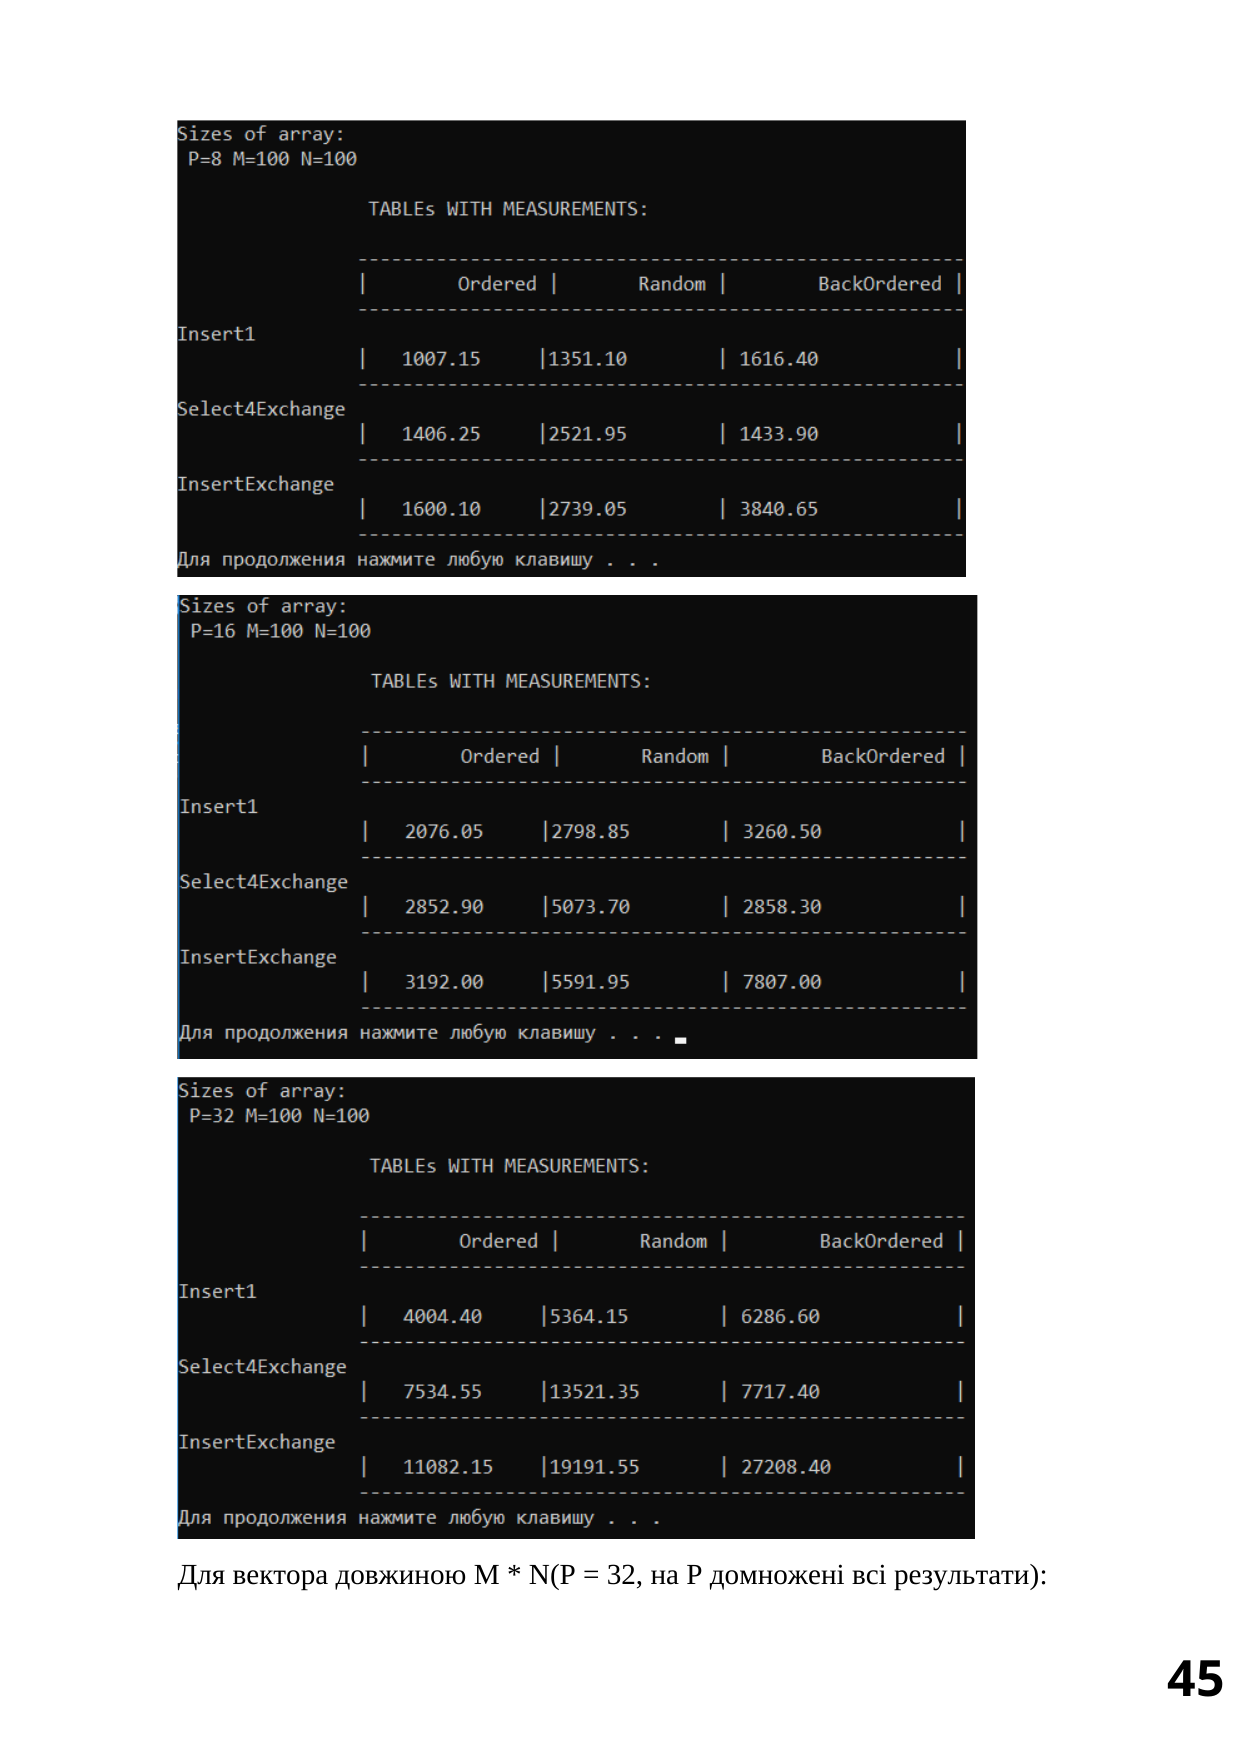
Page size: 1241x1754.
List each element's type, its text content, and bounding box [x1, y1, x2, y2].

text Для вектора довжиною M * N(Р = 32, на Р домножені всі результати): [177, 1557, 1152, 1591]
picture [177, 118, 966, 577]
picture [177, 595, 978, 1059]
picture [177, 1077, 975, 1539]
